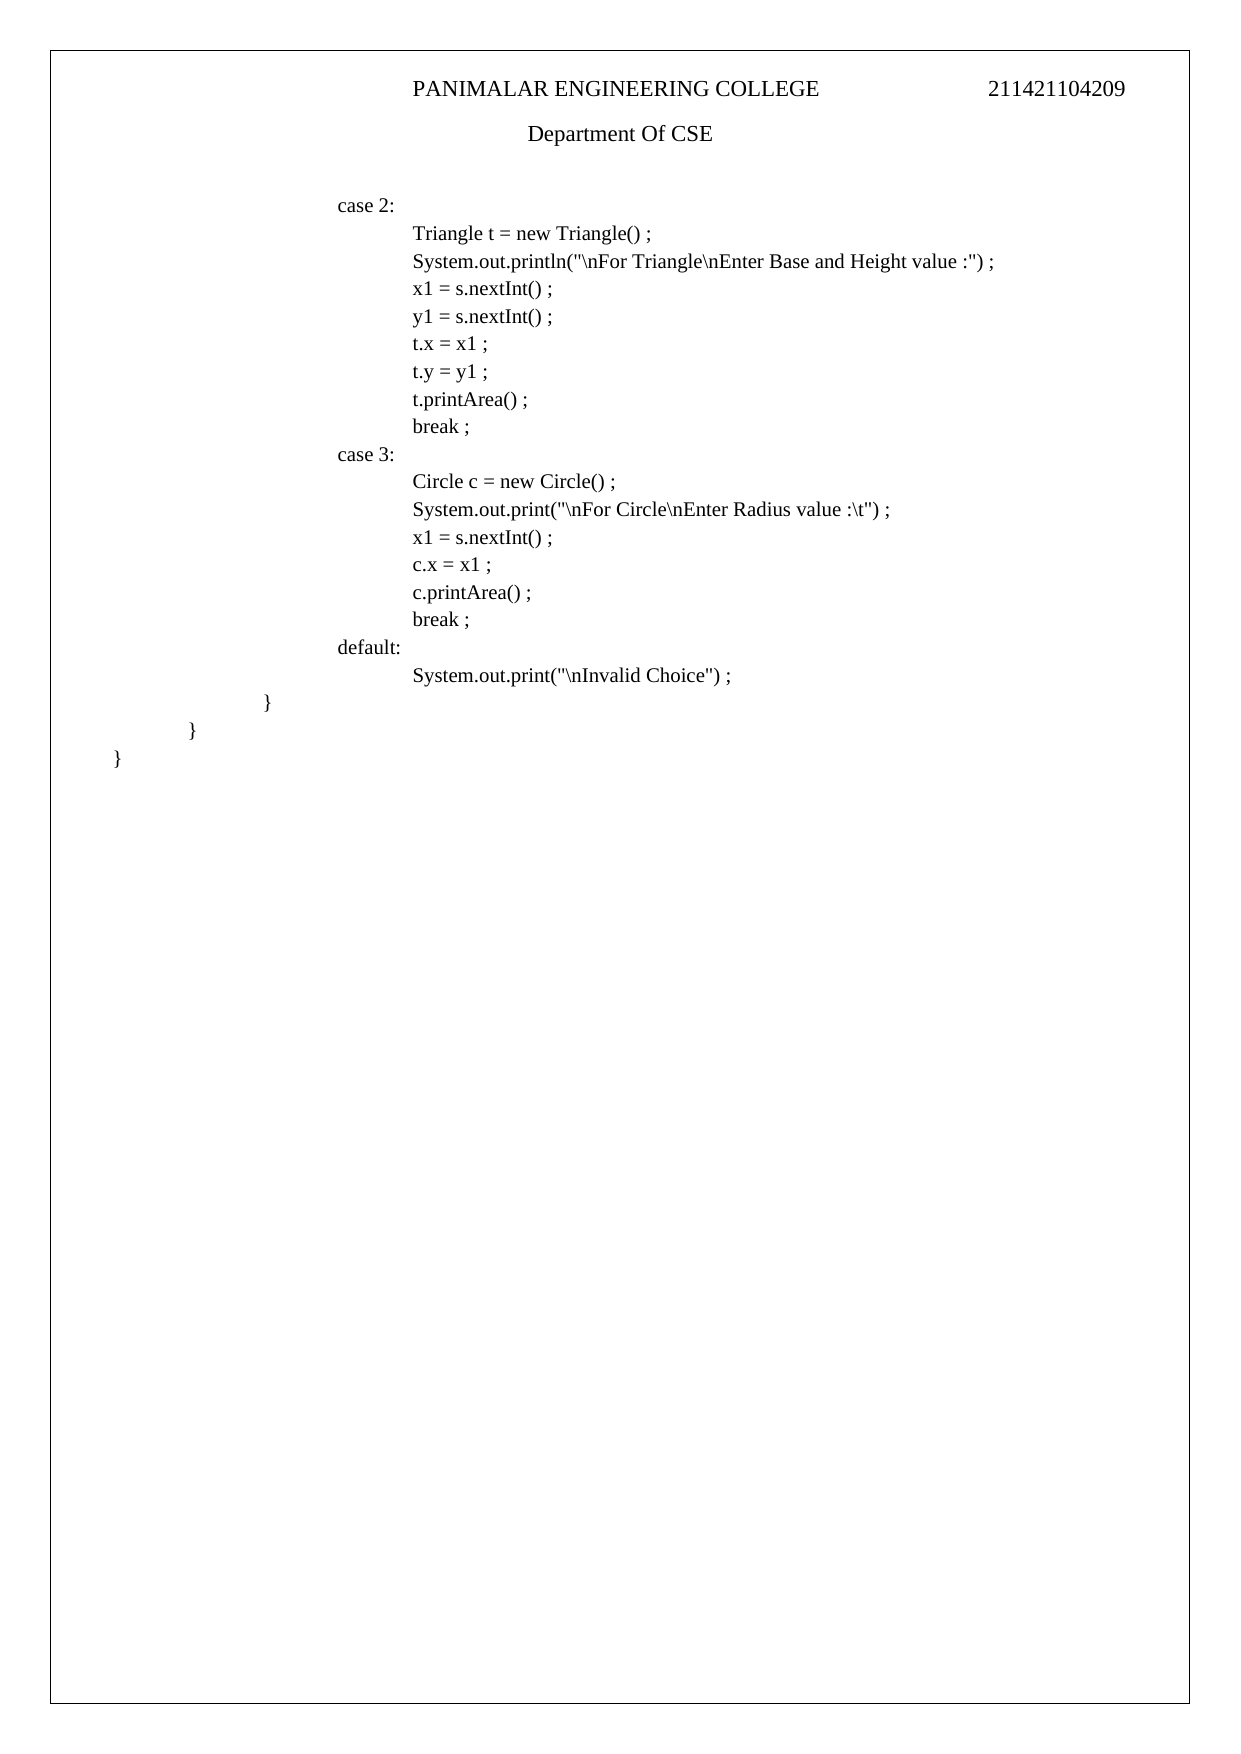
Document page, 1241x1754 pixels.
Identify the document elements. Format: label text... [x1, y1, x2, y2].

text break ; [112, 414, 1128, 438]
text y1 = s.nextInt() ; [112, 304, 1128, 328]
text t.x = x1 ; [112, 331, 1128, 355]
text Circle c = new Circle() ; [112, 469, 1128, 493]
text } [112, 745, 1128, 769]
text t.y = y1 ; [112, 359, 1128, 383]
text Triangle t = new Triangle() ; [112, 221, 1128, 245]
text case 2: [112, 193, 1128, 217]
text break ; [112, 607, 1128, 631]
text x1 = s.nextInt() ; [112, 524, 1128, 549]
text System.out.print("\nFor Circle\nEnter Radius value :\t") ; [112, 497, 1128, 521]
text System.out.print("\nInvalid Choice") ; [112, 663, 1128, 687]
text c.x = x1 ; [112, 552, 1128, 576]
text default: [112, 635, 1128, 659]
text } [112, 718, 1128, 742]
text c.printArea() ; [112, 580, 1128, 604]
text case 3: [112, 442, 1128, 466]
text t.printArea() ; [112, 387, 1128, 411]
text } [112, 690, 1128, 714]
text x1 = s.nextInt() ; [112, 276, 1128, 300]
text System.out.println("\nFor Triangle\nEnter Base and Height value :") ; [112, 248, 1128, 273]
